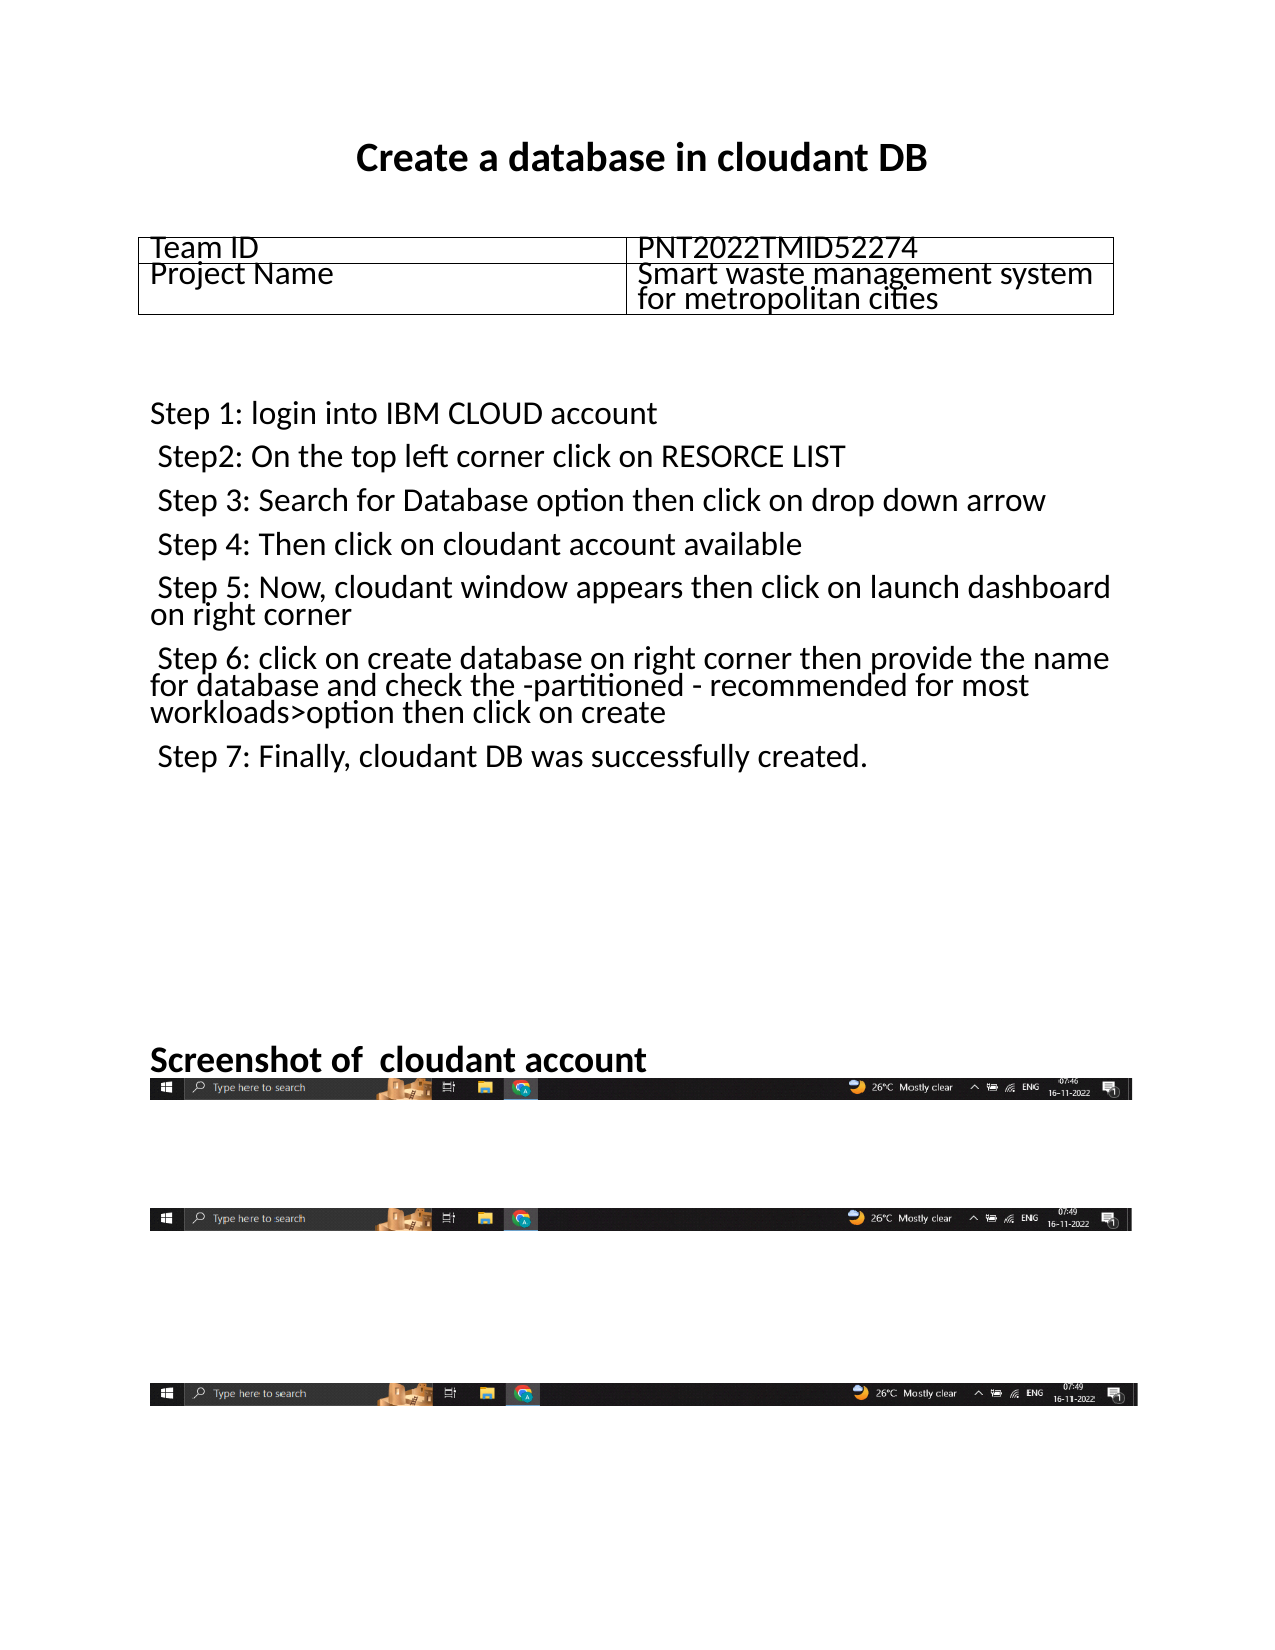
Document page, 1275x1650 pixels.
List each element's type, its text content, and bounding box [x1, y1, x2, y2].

table_cell Smart waste management system for metropolitan cities [627, 264, 1113, 314]
text Screenshot of cloudant account [150, 1051, 1125, 1078]
text Step 7: Finally, cloudant DB was successfully created. [150, 746, 1125, 772]
text Create a database in cloudant DB [150, 150, 1125, 177]
text Step 4: Then click on cloudant account available [150, 534, 1125, 561]
text Step 6: click on create database on right corner then provide the name for database and check the -partitioned - recommended for most workloads>option then click on create [150, 648, 1125, 729]
text Step 1: login into IBM CLOUD account [150, 403, 1125, 430]
table_cell Project Name [139, 264, 626, 314]
table_header Team ID [139, 238, 626, 263]
text Step 5: Now, cloudant window appears then click on launch dashboard on right corner [150, 577, 1125, 631]
text Step2: On the top left corner click on RESORCE LIST [150, 446, 1125, 473]
table_header PNT2022TMID52274 [627, 238, 1113, 263]
text Step 3: Search for Database option then click on drop down arrow [150, 490, 1125, 517]
